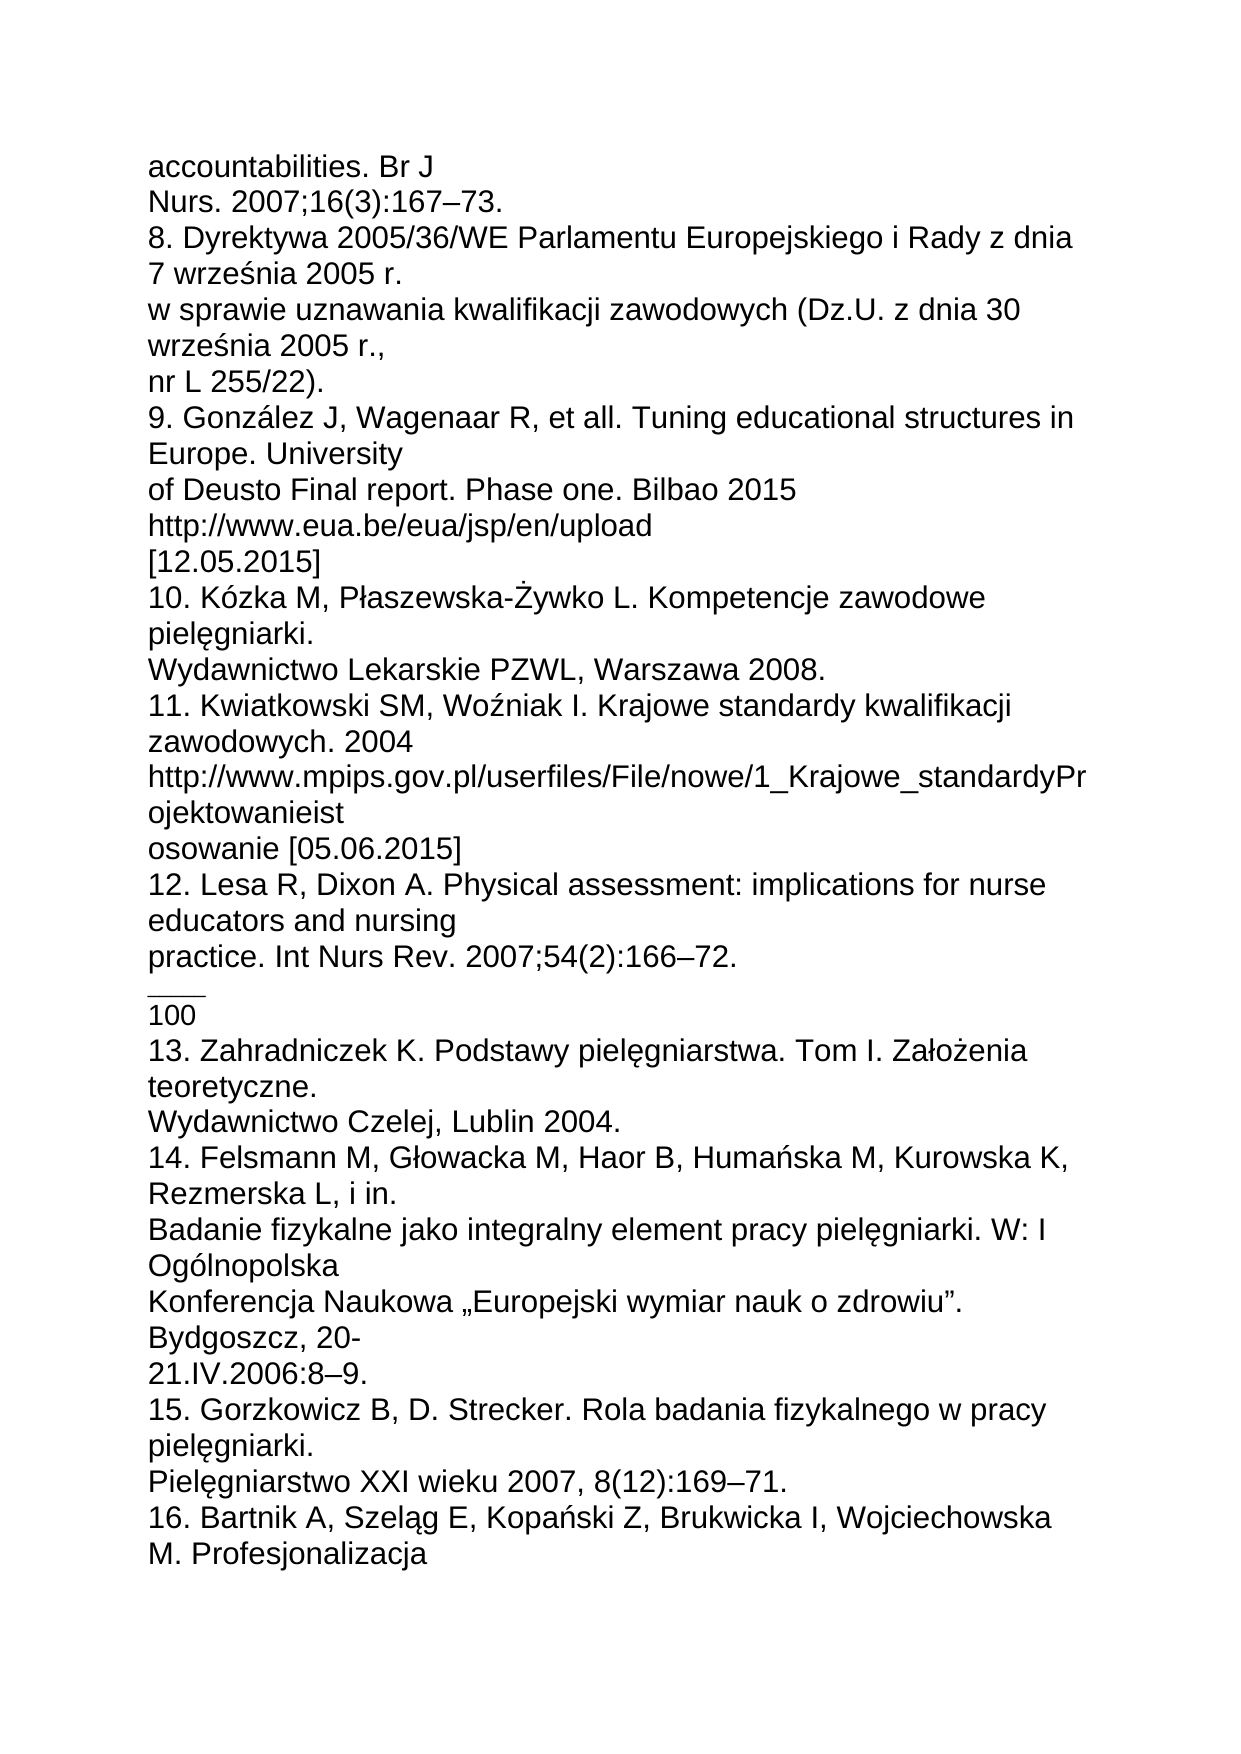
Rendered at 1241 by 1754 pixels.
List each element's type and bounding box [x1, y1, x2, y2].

text [148, 974, 1093, 1571]
text [148, 148, 1093, 974]
